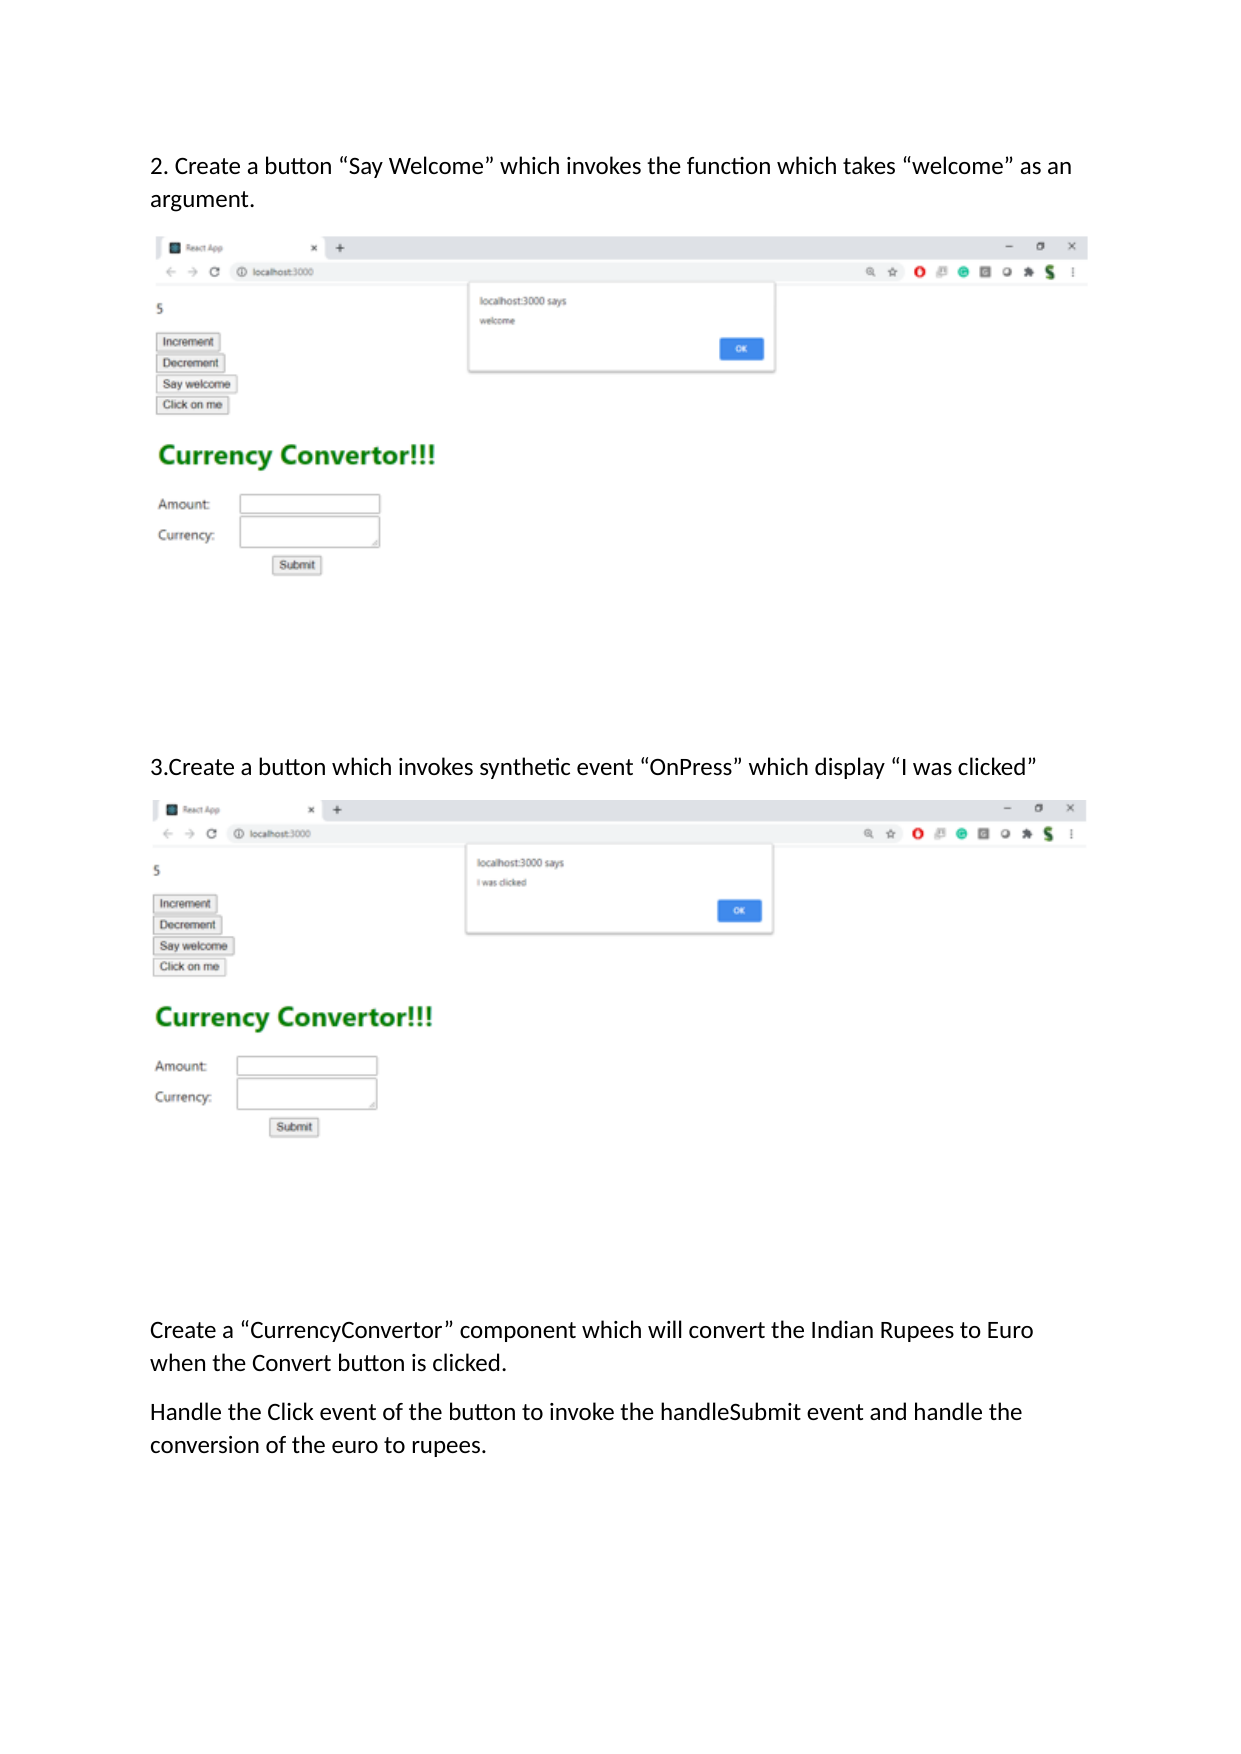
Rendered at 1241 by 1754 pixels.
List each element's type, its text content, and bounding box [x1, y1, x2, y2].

text 3.Create a button which invokes synthetic event “OnPress” which display “I was clicked” [150, 751, 1090, 782]
picture [150, 232, 1091, 733]
text Create a “CurrencyConvertor” component which will convert the Indian Rupees to Euro when the Convert button is clicked. [150, 1314, 1090, 1377]
text 2. Create a button “Say Welcome” which invokes the function which takes “welcome” as an argument. [150, 150, 1090, 213]
picture [150, 800, 1091, 1295]
text Handle the Click event of the button to invoke the handleSubmit event and handle the conversion of the euro to rupees. [150, 1396, 1090, 1460]
